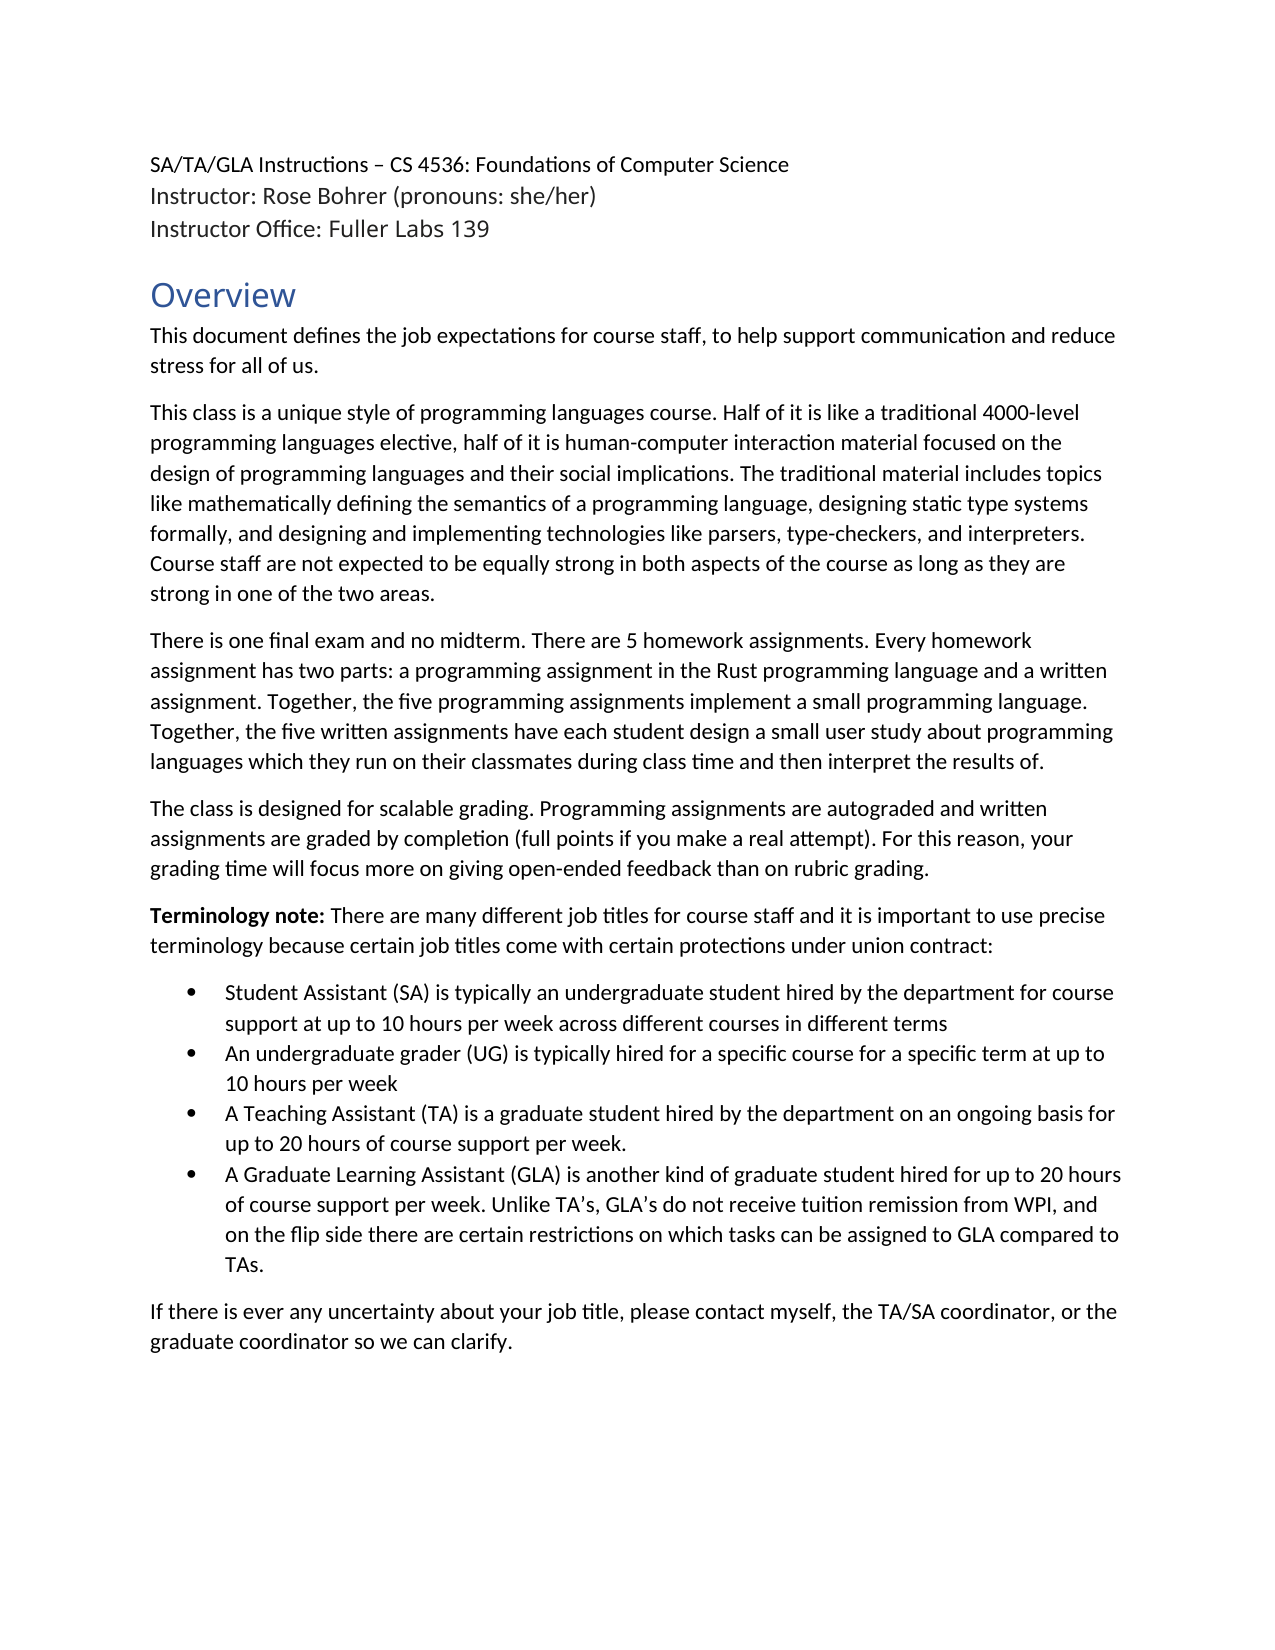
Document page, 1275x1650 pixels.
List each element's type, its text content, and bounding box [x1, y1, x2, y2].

list A Graduate Learning Assistant (GLA) is another kind of graduate student hired for up to 20 hours of course support per week. Unlike TA’s, GLA’s do not receive tuition remission from WPI, and on the flip side there are certain restrictions on which tasks can be assigned to GLA compared to TAs. [187, 1160, 1125, 1278]
text If there is ever any uncertainty about your job title, please contact myself, the TA/SA coordinator, or the graduate coordinator so we can clarify. [150, 1297, 1125, 1355]
text SA/TA/GLA Instructions – CS 4536: Foundations of Computer Science Instructor: Rose Bohrer (pronouns: she/her) Instructor Office: Fuller Labs 139 [150, 150, 1125, 245]
list A Teaching Assistant (TA) is a graduate student hired by the department on an ongoing basis for up to 20 hours of course support per week. [187, 1099, 1125, 1157]
subtitle Overview [150, 272, 1125, 318]
text There is one final exam and no midterm. There are 5 homework assignments. Every homework assignment has two parts: a programming assignment in the Rust programming language and a written assignment. Together, the five programming assignments implement a small programming language. Together, the five written assignments have each student design a small user study about programming languages which they run on their classmates during class time and then interpret the results of. [150, 626, 1125, 775]
list Student Assistant (SA) is typically an undergraduate student hired by the department for course support at up to 10 hours per week across different courses in different terms [187, 978, 1125, 1037]
text Terminology note: There are many different job titles for course staff and it is important to use precise terminology because certain job titles come with certain protections under union contract: [150, 901, 1125, 959]
list An undergraduate grader (UG) is typically hired for a specific course for a specific term at up to 10 hours per week [187, 1039, 1125, 1097]
text The class is designed for scalable grading. Programming assignments are autograded and written assignments are graded by completion (full points if you make a real attempt). For this reason, your grading time will focus more on giving open-ended feedback than on rubric grading. [150, 794, 1125, 882]
text This document defines the job expectations for course staff, to help support communication and reduce stress for all of us. [150, 321, 1125, 379]
text This class is a unique style of programming languages course. Half of it is like a traditional 4000-level programming languages elective, half of it is human-computer interaction material focused on the design of programming languages and their social implications. The traditional material includes topics like mathematically defining the semantics of a programming language, designing static type systems formally, and designing and implementing technologies like parsers, type-checkers, and interpreters. Course staff are not expected to be equally strong in both aspects of the course as long as they are strong in one of the two areas. [150, 398, 1125, 607]
